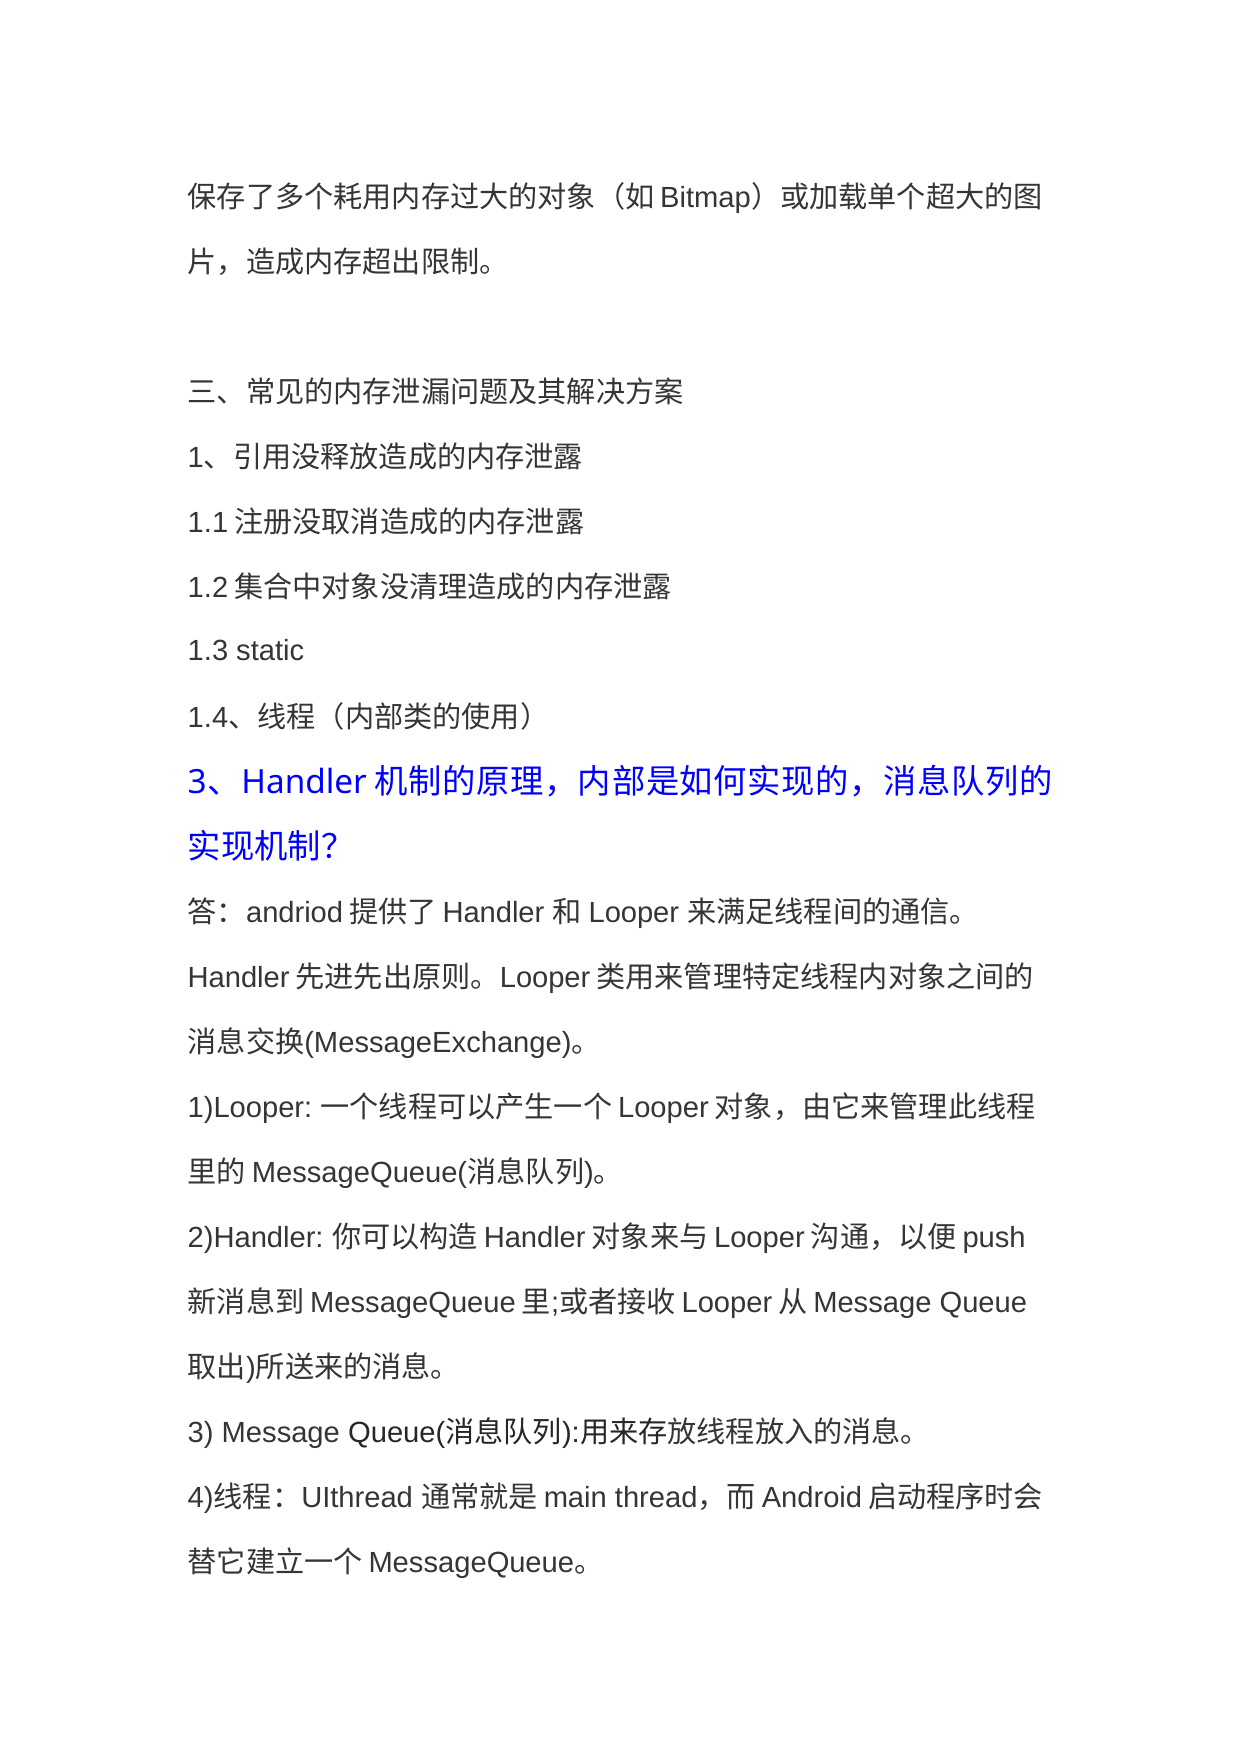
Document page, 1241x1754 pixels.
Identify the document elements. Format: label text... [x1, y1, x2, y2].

text 1.1注册没取消造成的内存泄露 [187, 487, 1053, 552]
text 1、引用没释放造成的内存泄露 [187, 422, 1053, 487]
text 4)线程：UIthread 通常就是main thread，而Android启动程序时会替它建立一个MessageQueue。 [187, 1462, 1053, 1592]
text 三、常见的内存泄漏问题及其解决方案 [187, 357, 1053, 422]
text 3、Handler机制的原理，内部是如何实现的，消息队列的实现机制？ [187, 747, 1053, 877]
text 1.2集合中对象没清理造成的内存泄露 [187, 552, 1053, 617]
text 2)Handler: 你可以构造Handler对象来与Looper沟通，以便push新消息到MessageQueue里;或者接收Looper从Message Queue取出)所送来的消息。 [187, 1202, 1053, 1397]
text 保存了多个耗用内存过大的对象（如Bitmap）或加载单个超大的图片，造成内存超出限制。 [187, 162, 1053, 292]
text 1.4、线程（内部类的使用） [187, 682, 1053, 747]
text 答：andriod提供了Handler 和 Looper 来满足线程间的通信。Handler先进先出原则。Looper类用来管理特定线程内对象之间的消息交换(MessageExchange)。 [187, 877, 1053, 1072]
text 3) Message Queue(消息队列):用来存放线程放入的消息。 [187, 1397, 1053, 1462]
text 1.3 static [187, 617, 1053, 682]
text 1)Looper: 一个线程可以产生一个Looper对象，由它来管理此线程里的MessageQueue(消息队列)。 [187, 1072, 1053, 1202]
